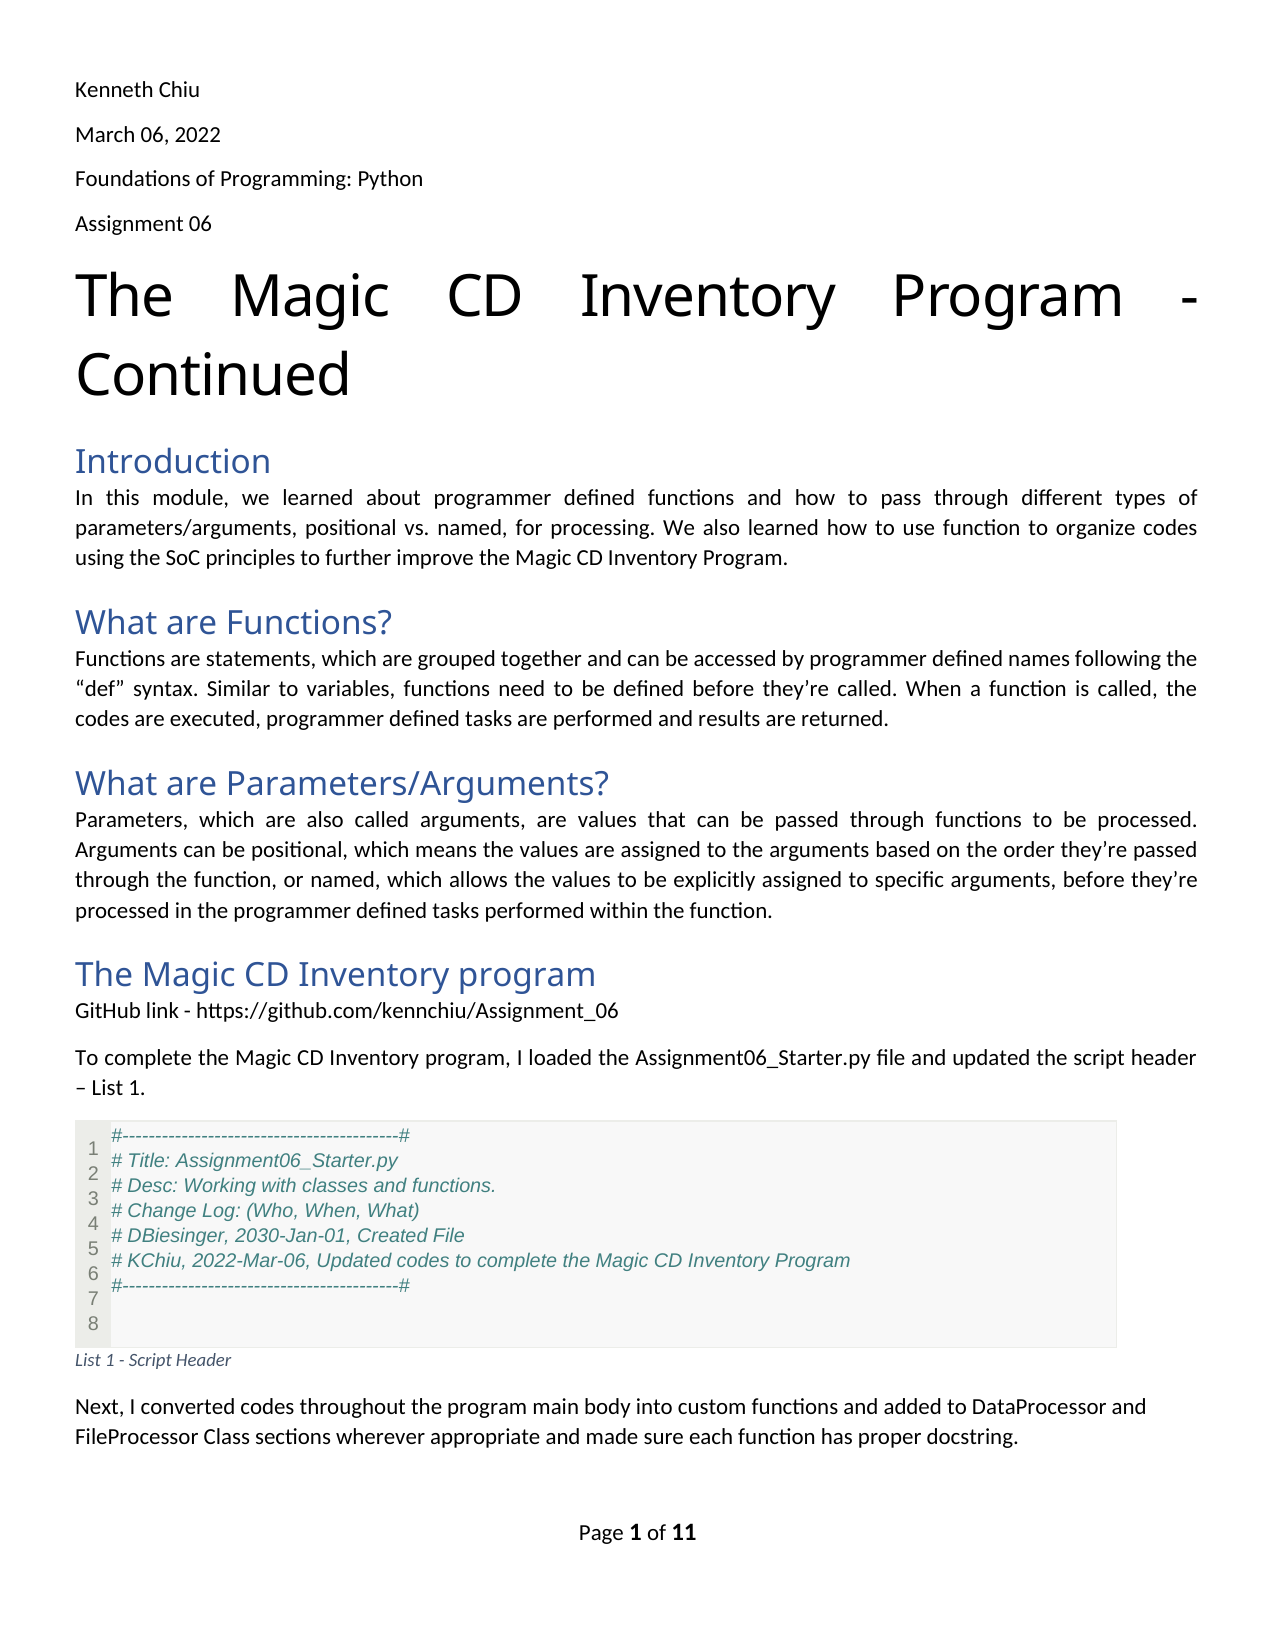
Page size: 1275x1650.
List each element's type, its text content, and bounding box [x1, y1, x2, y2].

text GitHub link - https://github.com/kennchiu/Assignment_06 [75, 996, 1200, 1024]
text Next, I converted codes throughout the program main body into custom functions and added to DataProcessor and FileProcessor Class sections wherever appropriate and made sure each function has proper docstring. [75, 1392, 1200, 1451]
text Assignment 06 [75, 209, 1200, 237]
text Kenneth Chiu [75, 75, 1200, 103]
text March 06, 2022 [75, 120, 1200, 148]
text To complete the Magic CD Inventory program, I loaded the Assignment06_Starter.py file and updated the script header – List 1. [75, 1043, 1200, 1102]
text In this module, we learned about programmer defined functions and how to pass through different types of parameters/arguments, positional vs. named, for processing. We also learned how to use function to organize codes using the SoC principles to further improve the Magic CD Inventory Program. [75, 483, 1200, 572]
subtitle What are Functions? [75, 599, 1200, 644]
subtitle The Magic CD Inventory program [75, 951, 1200, 996]
title The Magic CD Inventory Program - Continued [75, 254, 1200, 413]
table_header 1 2 3 4 5 6 7 8 [75, 1120, 109, 1348]
text Foundations of Programming: Python [75, 164, 1200, 192]
subtitle Introduction [75, 438, 1200, 483]
subtitle What are Parameters/Arguments? [75, 760, 1200, 805]
text Parameters, which are also called arguments, are values that can be passed through functions to be processed. Arguments can be positional, which means the values are assigned to the arguments based on the order they’re passed through the function, or named, which allows the values to be explicitly assigned to specific arguments, before they’re processed in the programmer defined tasks performed within the function. [75, 805, 1200, 924]
text Functions are statements, which are grouped together and can be accessed by programmer defined names following the “def” syntax. Similar to variables, functions need to be defined before they’re called. When a function is called, the codes are executed, programmer defined tasks are performed and results are returned. [75, 644, 1200, 733]
